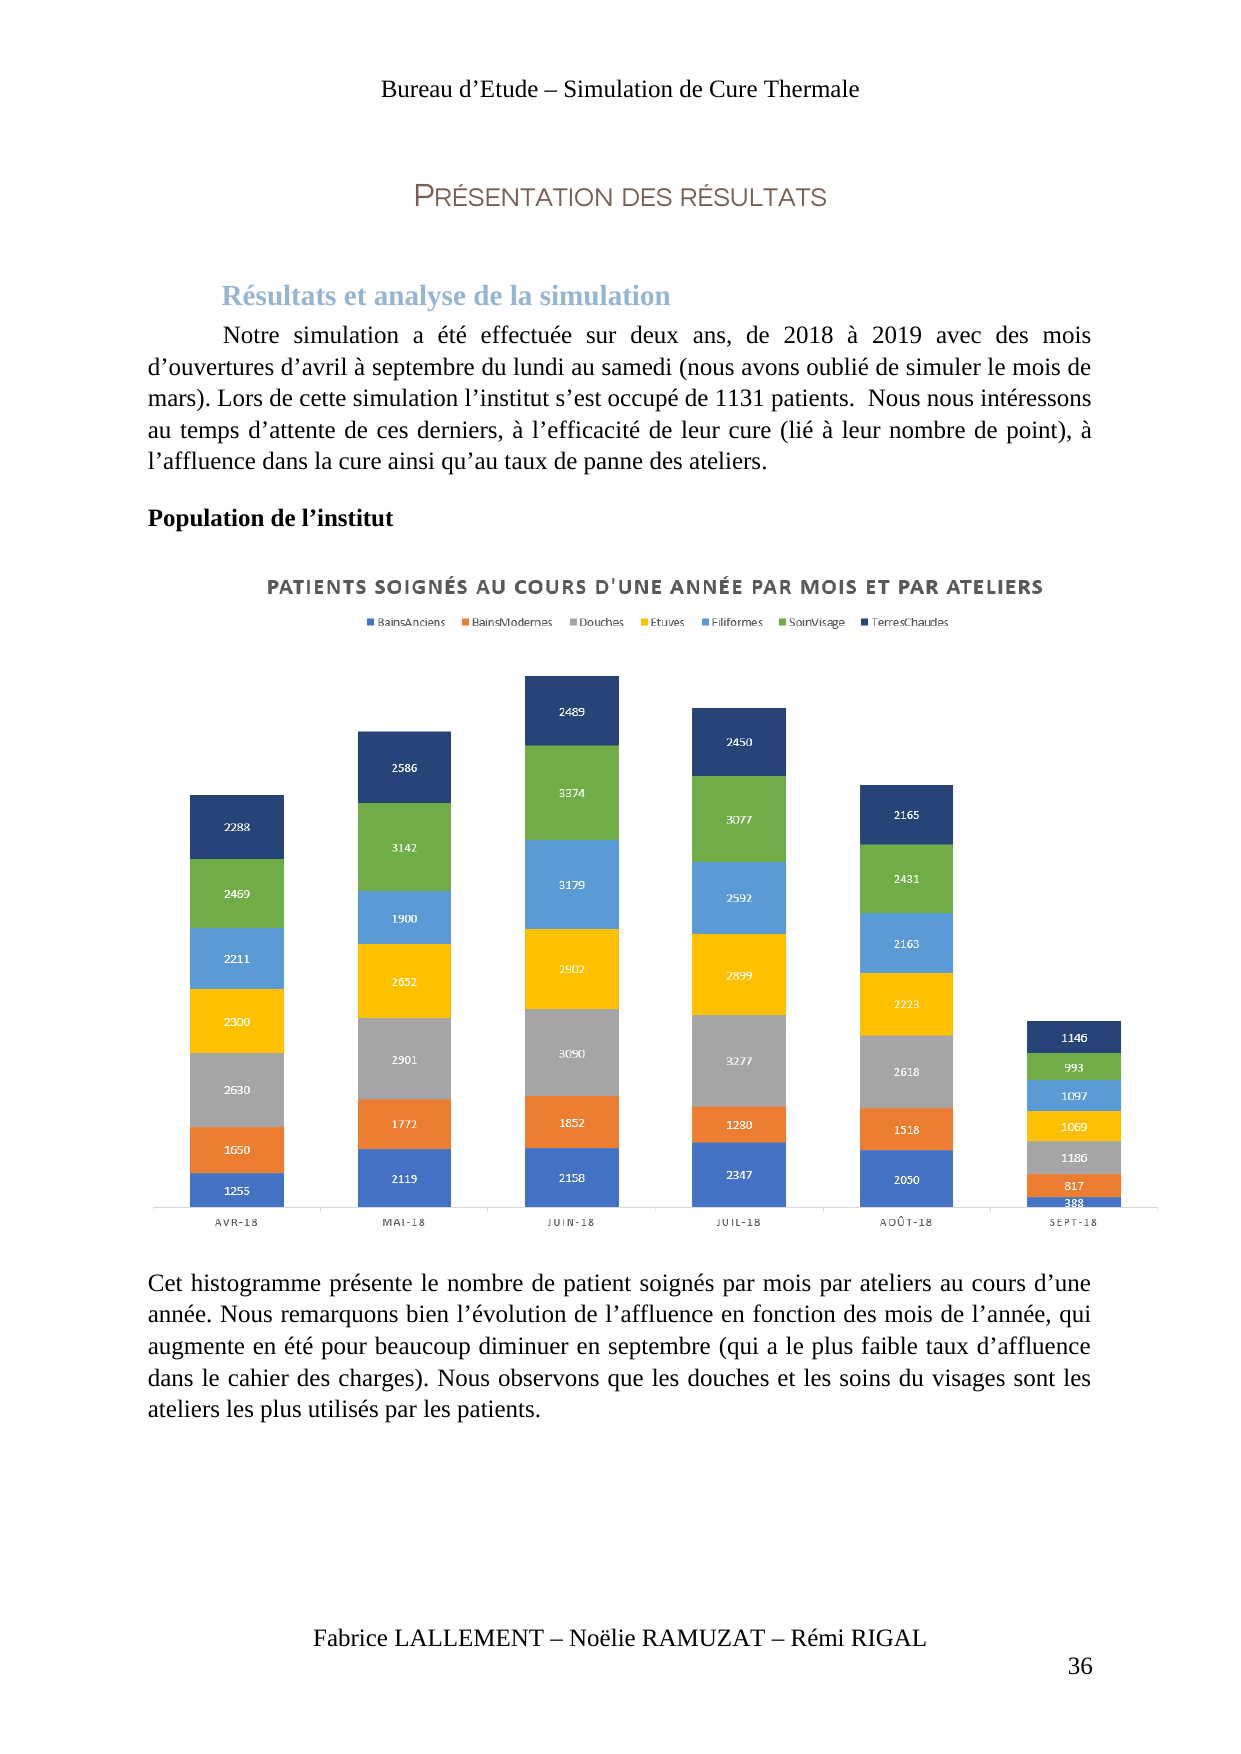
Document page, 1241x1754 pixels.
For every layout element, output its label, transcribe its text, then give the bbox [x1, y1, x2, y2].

subtitle Présentation des résultats [148, 179, 1093, 213]
picture [147, 569, 1165, 1234]
subtitle Population de l’institut [148, 503, 1093, 532]
subtitle Résultats et analyse de la simulation [148, 278, 1093, 312]
text Cet histogramme présente le nombre de patient soignés par mois par ateliers au cours d’une année. Nous remarquons bien l’évolution de l’affluence en fonction des mois de l’année, qui augmente en été pour beaucoup diminuer en septembre (qui a le plus faible taux d’affluence dans le cahier des charges). Nous observons que les douches et les soins du visages sont les ateliers les plus utilisés par les patients. [148, 1268, 1093, 1423]
text Notre simulation a été effectuée sur deux ans, de 2018 à 2019 avec des mois d’ouvertures d’avril à septembre du lundi au samedi (nous avons oublié de simuler le mois de mars). Lors de cette simulation l’institut s’est occupé de 1131 patients. Nous nous intéressons au temps d’attente de ces derniers, à l’efficacité de leur cure (lié à leur nombre de point), à l’affluence dans la cure ainsi qu’au taux de panne des ateliers. [148, 320, 1093, 475]
